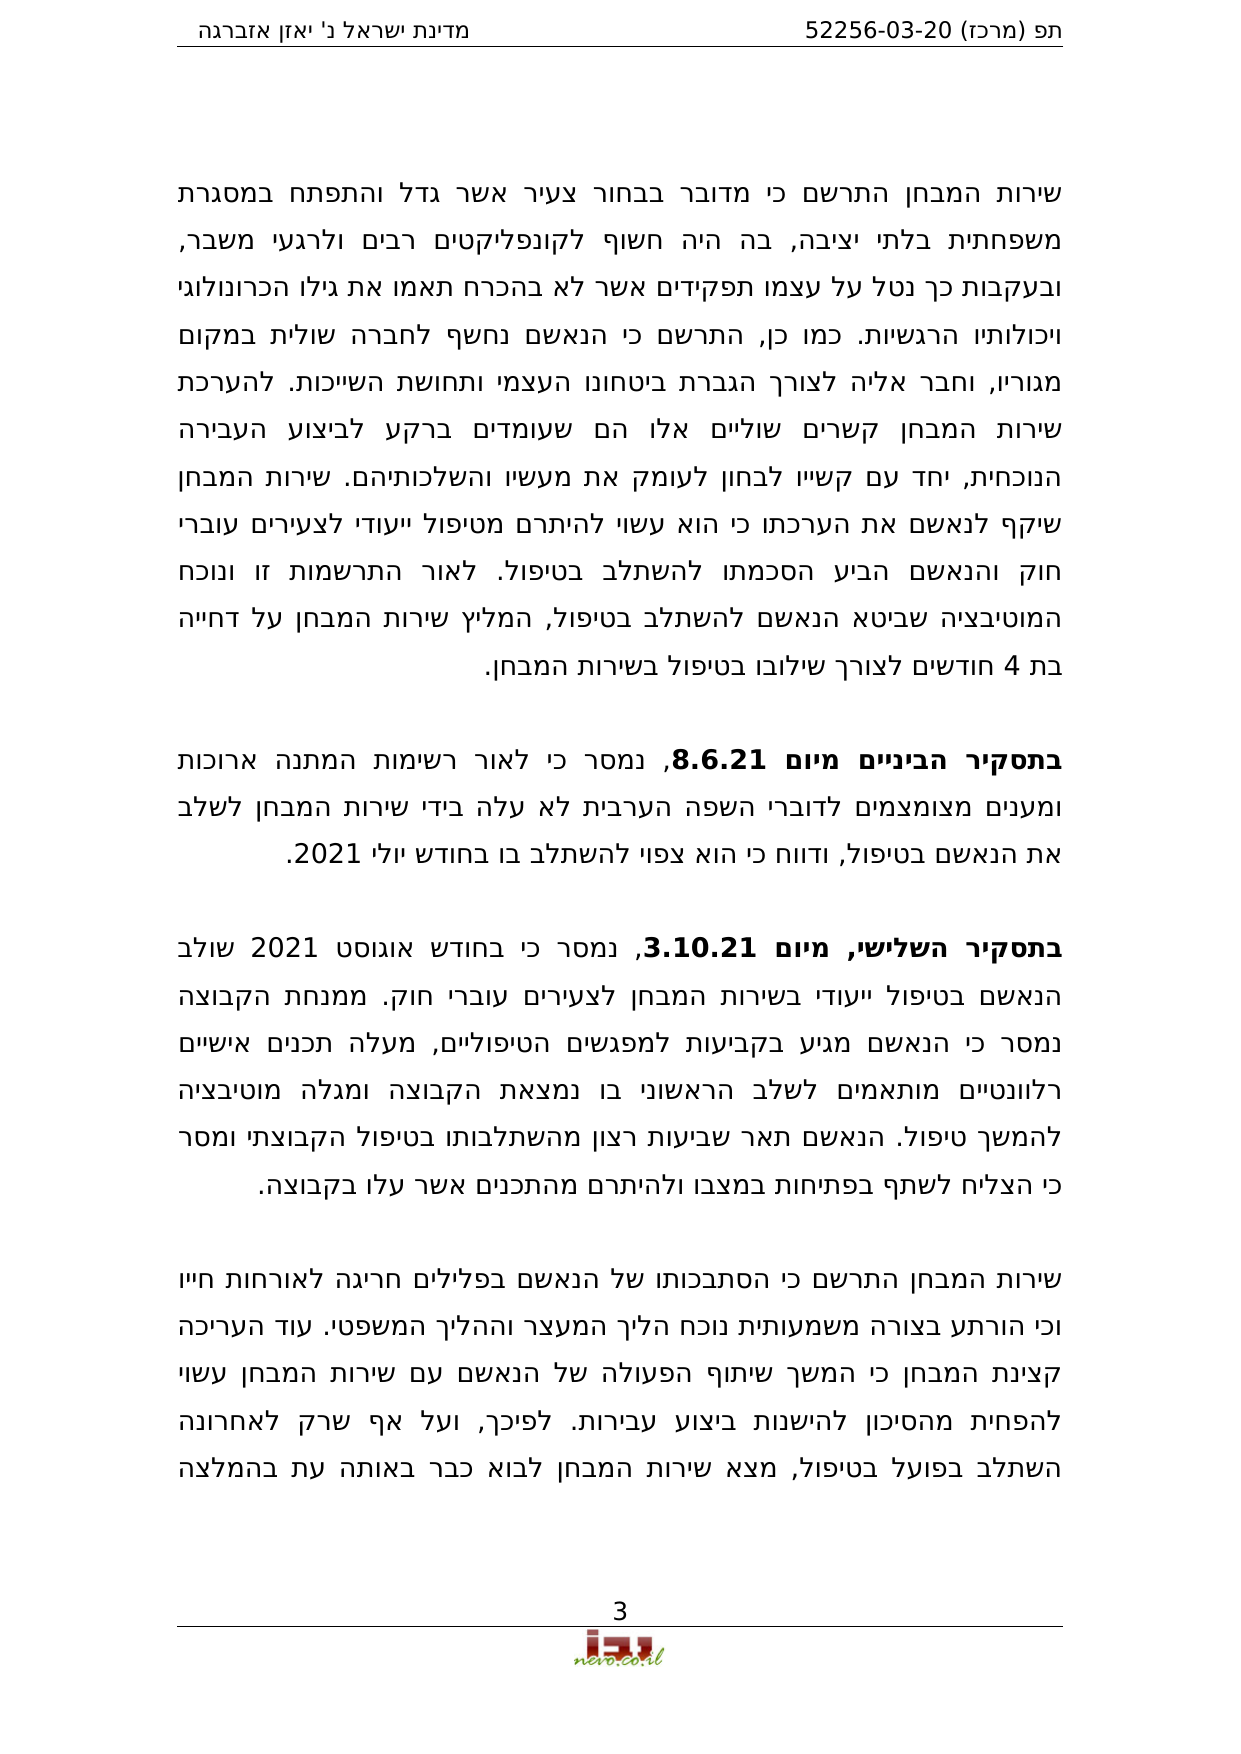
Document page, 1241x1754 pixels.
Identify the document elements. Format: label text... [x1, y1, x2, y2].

picture [574, 1629, 666, 1667]
text בתסקיר הביניים מיום 8.6.21, נמסר כי לאור רשימות המתנה ארוכות ומענים מצומצמים לדוברי השפה הערבית לא עלה בידי שירות המבחן לשלב את הנאשם בטיפול, ודווח כי הוא צפוי להשתלב בו בחודש יולי 2021. [177, 744, 1063, 870]
text בתסקיר השלישי, מיום 3.10.21, נמסר כי בחודש אוגוסט 2021 שולב הנאשם בטיפול ייעודי בשירות המבחן לצעירים עוברי חוק. ממנחת הקבוצה נמסר כי הנאשם מגיע בקביעות למפגשים הטיפוליים, מעלה תכנים אישיים רלוונטיים מותאמים לשלב הראשוני בו נמצאת הקבוצה ומגלה מוטיבציה להמשך טיפול. הנאשם תאר שביעות רצון מהשתלבותו בטיפול הקבוצתי ומסר כי הצליח לשתף בפתיחות במצבו ולהיתרם מהתכנים אשר עלו בקבוצה. [177, 933, 1063, 1201]
text שירות המבחן התרשם כי מדובר בבחור צעיר אשר גדל והתפתח במסגרת משפחתית בלתי יציבה, בה היה חשוף לקונפליקטים רבים ולרגעי משבר, ובעקבות כך נטל על עצמו תפקידים אשר לא בהכרח תאמו את גילו הכרונולוגי ויכולותיו הרגשיות. כמו כן, התרשם כי הנאשם נחשף לחברה שולית במקום מגוריו, וחבר אליה לצורך הגברת ביטחונו העצמי ותחושת השייכות. להערכת שירות המבחן קשרים שוליים אלו הם שעומדים ברקע לביצוע העבירה הנוכחית, יחד עם קשייו לבחון לעומק את מעשיו והשלכותיהם. שירות המבחן שיקף לנאשם את הערכתו כי הוא עשוי להיתרם מטיפול ייעודי לצעירים עוברי חוק והנאשם הביע הסכמתו להשתלב בטיפול. לאור התרשמות זו ונוכח המוטיבציה שביטא הנאשם להשתלב בטיפול, המליץ שירות המבחן על דחייה בת 4 חודשים לצורך שילובו בטיפול בשירות המבחן. [177, 177, 1063, 682]
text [177, 1263, 1063, 1484]
